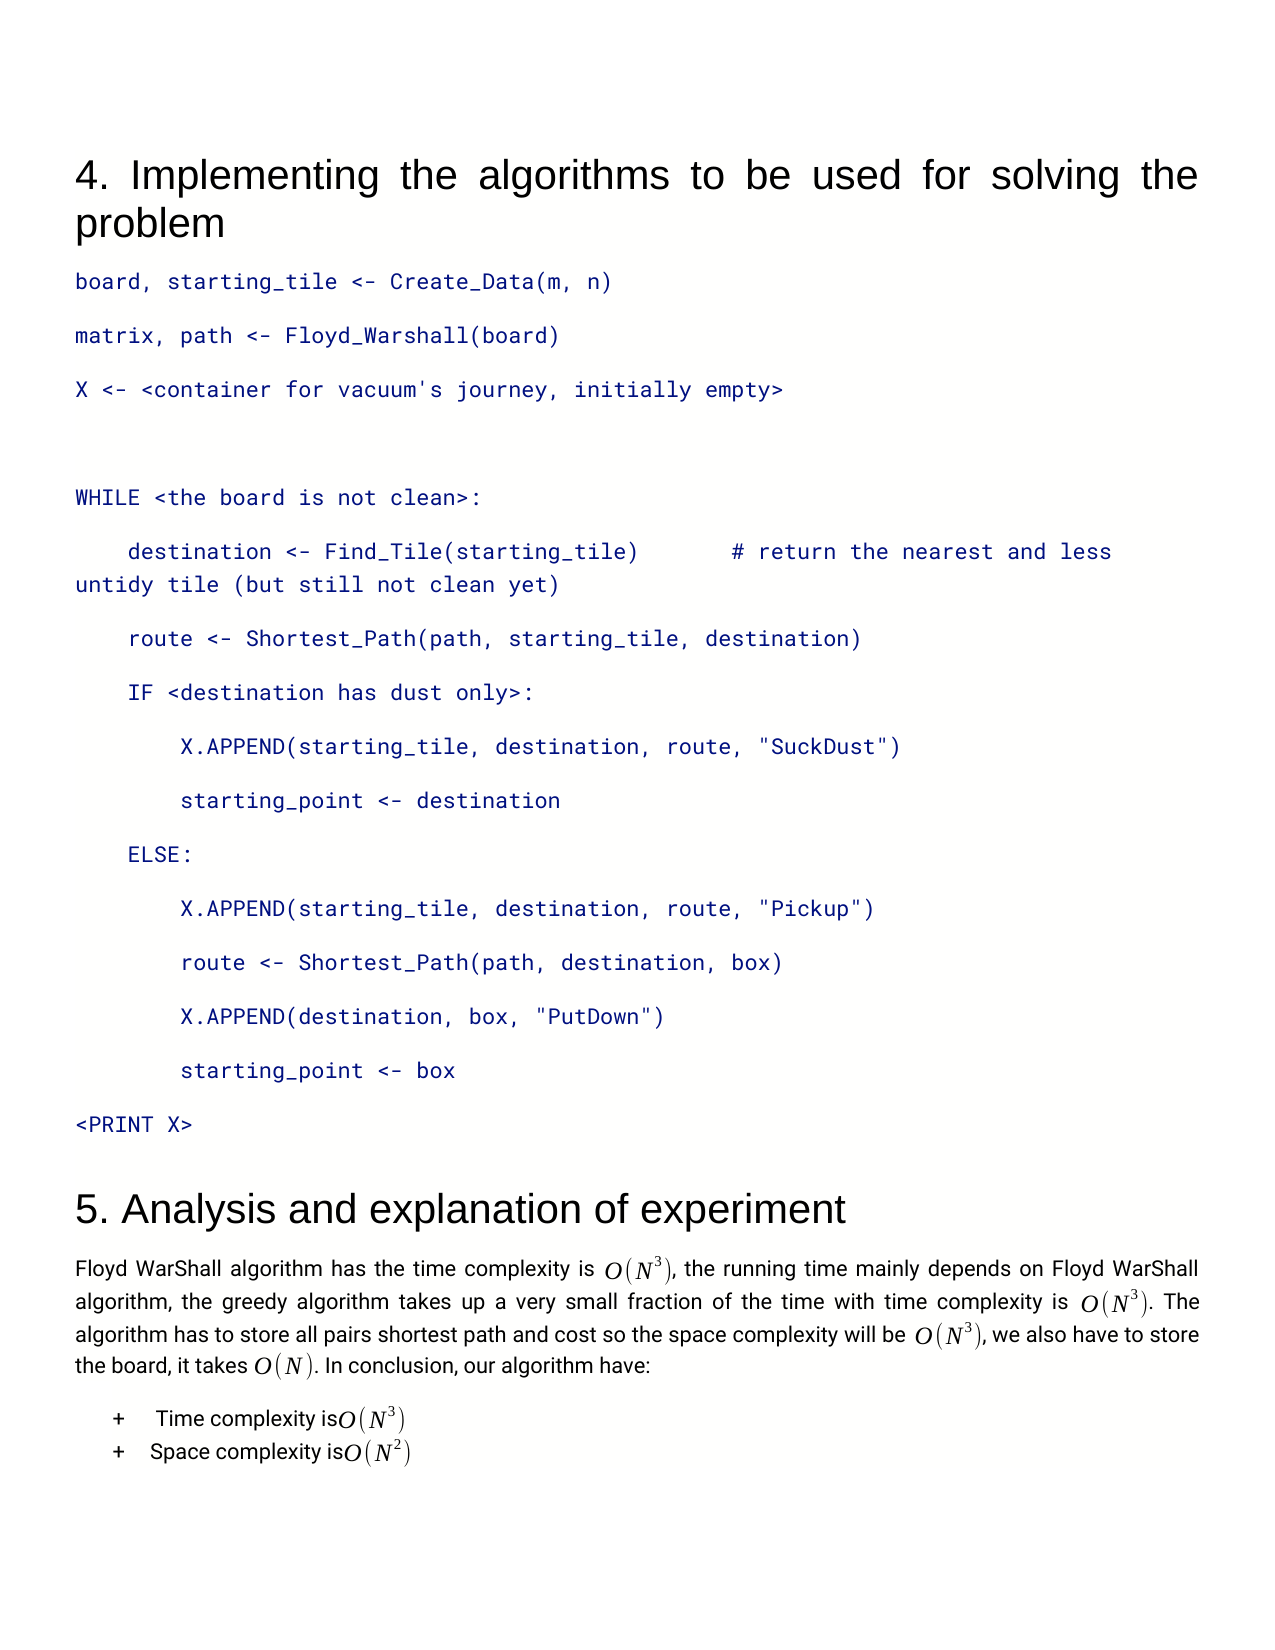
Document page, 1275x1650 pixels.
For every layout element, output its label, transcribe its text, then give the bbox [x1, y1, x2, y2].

text X.APPEND(starting_tile, destination, route, "SuckDust") [75, 731, 1200, 760]
subtitle 5. Analysis and explanation of experiment [75, 1184, 1200, 1232]
text route <- Shortest_Path(path, starting_tile, destination) [75, 623, 1200, 652]
list Space complexity is [112, 1435, 1200, 1468]
text starting_point <- box [75, 1055, 1200, 1084]
text destination <- Find_Tile(starting_tile) # return the nearest and less untidy tile (but still not clean yet) [75, 536, 1200, 598]
text IF <destination has dust only>: [75, 677, 1200, 706]
text X <- <container for vacuum's journey, initially empty> [75, 374, 1200, 403]
text X.APPEND(starting_tile, destination, route, "Pickup") [75, 893, 1200, 922]
text X.APPEND(destination, box, "PutDown") [75, 1001, 1200, 1030]
list Time complexity is [112, 1402, 1200, 1435]
text <PRINT X> [75, 1109, 1200, 1138]
text board, starting_tile <- Create_Data(m, n) [75, 267, 1200, 296]
text starting_point <- destination [75, 785, 1200, 814]
text Floyd WarShall algorithm has the time complexity is , the running time mainly depends on Floyd WarShall algorithm, the greedy algorithm takes up a very small fraction of the time with time complexity is . The algorithm has to store all pairs shortest path and cost so the space complexity will be , we also have to store the board, it takes . In conclusion, our algorithm have: [75, 1253, 1200, 1381]
text route <- Shortest_Path(path, destination, box) [75, 947, 1200, 976]
text WHILE <the board is not clean>: [75, 482, 1200, 511]
subtitle 4. Implementing the algorithms to be used for solving the problem [75, 150, 1200, 246]
text matrix, path <- Floyd_Warshall(board) [75, 321, 1200, 349]
text ELSE: [75, 839, 1200, 868]
